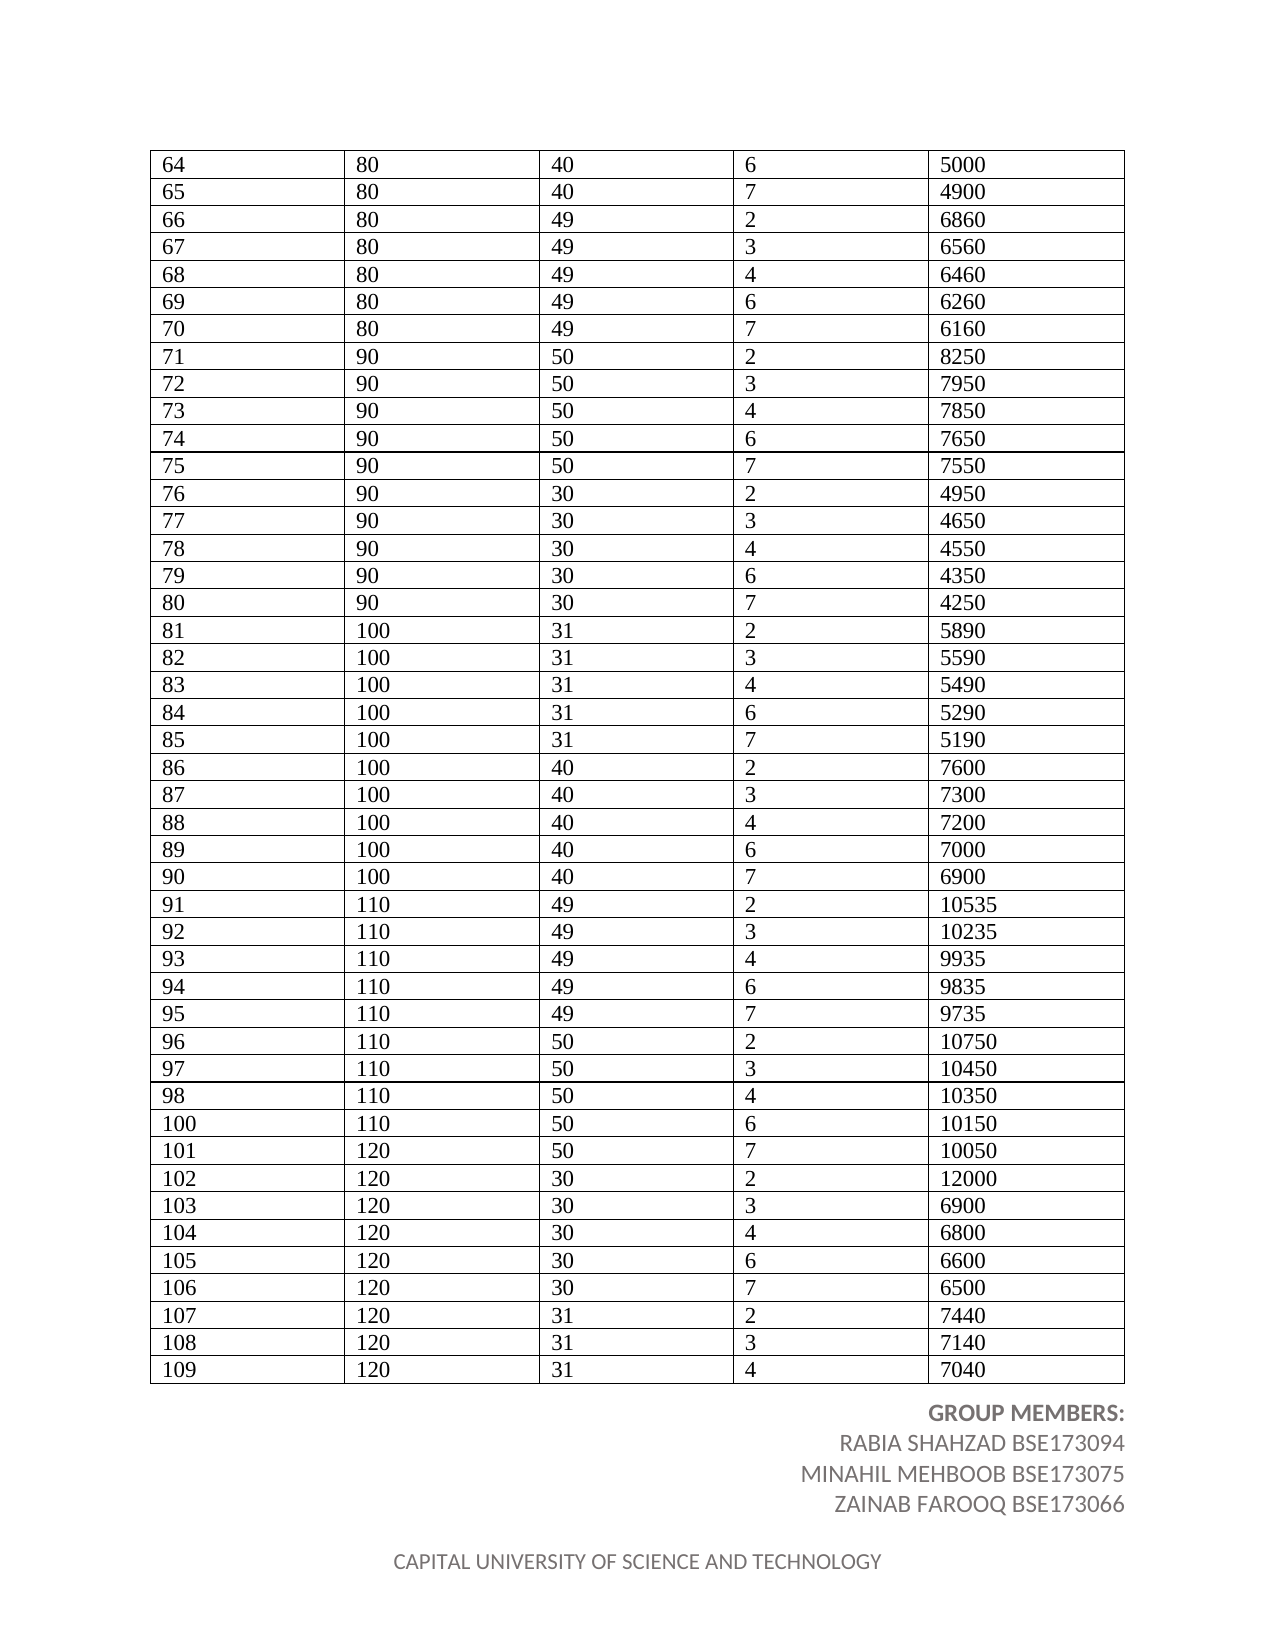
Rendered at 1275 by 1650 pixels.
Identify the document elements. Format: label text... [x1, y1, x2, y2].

table_cell 2 [734, 1165, 928, 1191]
table_cell 65 [151, 179, 344, 205]
table_cell 110 [345, 1000, 539, 1027]
table_cell 80 [345, 151, 539, 177]
table_cell 49 [540, 973, 733, 999]
table_cell 100 [345, 863, 539, 890]
table_cell 101 [151, 1137, 344, 1164]
table_cell 7 [734, 315, 928, 342]
table_cell 7600 [929, 754, 1124, 780]
table_cell 49 [540, 918, 733, 944]
table_cell 90 [345, 480, 539, 506]
table_cell 6 [734, 699, 928, 725]
table_cell 7950 [929, 370, 1124, 397]
table_cell 6860 [929, 206, 1124, 232]
table_cell 9835 [929, 973, 1124, 999]
table_cell 9935 [929, 946, 1124, 972]
table_cell 6260 [929, 288, 1124, 314]
table_cell 100 [345, 781, 539, 807]
table_cell 6800 [929, 1220, 1124, 1246]
table_cell 30 [540, 1247, 733, 1273]
table_cell 4 [734, 1220, 928, 1246]
table_cell 90 [345, 589, 539, 616]
table_cell 120 [345, 1302, 539, 1328]
table_cell 7140 [929, 1329, 1124, 1355]
table_cell 6600 [929, 1247, 1124, 1273]
table_cell 7 [734, 589, 928, 616]
table_cell 30 [540, 480, 733, 506]
table_cell 6 [734, 1247, 928, 1273]
table_cell 110 [345, 946, 539, 972]
table_cell 40 [540, 754, 733, 780]
table_cell 31 [540, 726, 733, 753]
table_cell 80 [345, 206, 539, 232]
table_cell 6 [734, 1110, 928, 1136]
table_cell 40 [540, 809, 733, 835]
table_cell 6 [734, 288, 928, 314]
table_cell 120 [345, 1220, 539, 1246]
table_cell 49 [540, 206, 733, 232]
table_cell 50 [540, 1055, 733, 1081]
table_cell 120 [345, 1356, 539, 1383]
table_cell 80 [345, 179, 539, 205]
table_cell 4550 [929, 535, 1124, 561]
table_cell 90 [345, 562, 539, 588]
table_cell 4 [734, 672, 928, 698]
table_cell 109 [151, 1356, 344, 1383]
table_cell 2 [734, 480, 928, 506]
table_cell 7 [734, 726, 928, 753]
table_cell 84 [151, 699, 344, 725]
table_cell 100 [345, 836, 539, 862]
table_cell 2 [734, 1028, 928, 1054]
table_cell 7 [734, 453, 928, 479]
table_cell 6560 [929, 233, 1124, 259]
table_cell 110 [345, 1110, 539, 1136]
table_cell 110 [345, 1055, 539, 1081]
table_cell 80 [151, 589, 344, 616]
table_cell 2 [734, 754, 928, 780]
table_cell 4 [734, 1083, 928, 1109]
table_cell 10750 [929, 1028, 1124, 1054]
table_cell 31 [540, 644, 733, 671]
table_cell 103 [151, 1192, 344, 1218]
table_cell 4 [734, 261, 928, 287]
table_cell 49 [540, 233, 733, 259]
table_cell 10450 [929, 1055, 1124, 1081]
table_cell 73 [151, 398, 344, 424]
table_cell 76 [151, 480, 344, 506]
table_cell 100 [345, 809, 539, 835]
table_cell 49 [540, 288, 733, 314]
table_cell 6 [734, 836, 928, 862]
table_cell 91 [151, 891, 344, 917]
table_cell 40 [540, 781, 733, 807]
table_cell 50 [540, 1110, 733, 1136]
table_cell 80 [345, 261, 539, 287]
table_cell 7 [734, 1274, 928, 1301]
table_cell 6 [734, 562, 928, 588]
table_cell 4650 [929, 507, 1124, 533]
table_cell 49 [540, 891, 733, 917]
table_cell 110 [345, 891, 539, 917]
table_cell 40 [540, 863, 733, 890]
table_cell 90 [345, 370, 539, 397]
table_cell 110 [345, 1028, 539, 1054]
table_cell 120 [345, 1274, 539, 1301]
table_cell 5000 [929, 151, 1124, 177]
table_cell 85 [151, 726, 344, 753]
table_cell 10150 [929, 1110, 1124, 1136]
table_cell 49 [540, 315, 733, 342]
table_cell 79 [151, 562, 344, 588]
table_cell 49 [540, 261, 733, 287]
table_cell 98 [151, 1083, 344, 1109]
table_cell 97 [151, 1055, 344, 1081]
table_cell 6 [734, 151, 928, 177]
table_cell 7 [734, 863, 928, 890]
table_cell 78 [151, 535, 344, 561]
table_cell 4250 [929, 589, 1124, 616]
table_cell 5190 [929, 726, 1124, 753]
table_cell 10350 [929, 1083, 1124, 1109]
table_cell 72 [151, 370, 344, 397]
table_cell 120 [345, 1165, 539, 1191]
table_cell 7650 [929, 425, 1124, 451]
table_cell 120 [345, 1192, 539, 1218]
table_cell 83 [151, 672, 344, 698]
table_cell 100 [151, 1110, 344, 1136]
table_cell 4350 [929, 562, 1124, 588]
table_cell 90 [345, 343, 539, 369]
table_cell 10235 [929, 918, 1124, 944]
table_cell 100 [345, 726, 539, 753]
table_cell 107 [151, 1302, 344, 1328]
table_cell 31 [540, 672, 733, 698]
table_cell 4 [734, 535, 928, 561]
table_cell 31 [540, 1302, 733, 1328]
table_cell 120 [345, 1329, 539, 1355]
table_cell 80 [345, 315, 539, 342]
table_cell 7550 [929, 453, 1124, 479]
table_cell 50 [540, 343, 733, 369]
table_cell 50 [540, 370, 733, 397]
table_cell 3 [734, 370, 928, 397]
table_cell 7000 [929, 836, 1124, 862]
table_cell 3 [734, 233, 928, 259]
table_cell 80 [345, 233, 539, 259]
table_cell 75 [151, 453, 344, 479]
table_cell 50 [540, 1028, 733, 1054]
table_cell 110 [345, 1083, 539, 1109]
table_cell 90 [345, 535, 539, 561]
table_cell 30 [540, 562, 733, 588]
table_cell 3 [734, 1329, 928, 1355]
table_cell 100 [345, 644, 539, 671]
table_cell 95 [151, 1000, 344, 1027]
table_cell 100 [345, 754, 539, 780]
table_cell 3 [734, 1192, 928, 1218]
table_cell 49 [540, 946, 733, 972]
table_cell 4 [734, 398, 928, 424]
table_cell 5590 [929, 644, 1124, 671]
table_cell 7 [734, 179, 928, 205]
table_cell 50 [540, 398, 733, 424]
table_cell 4900 [929, 179, 1124, 205]
table_cell 3 [734, 1055, 928, 1081]
table_cell 6500 [929, 1274, 1124, 1301]
table_cell 30 [540, 535, 733, 561]
table_cell 90 [345, 398, 539, 424]
table_cell 31 [540, 617, 733, 643]
table_cell 64 [151, 151, 344, 177]
table_cell 106 [151, 1274, 344, 1301]
table_cell 66 [151, 206, 344, 232]
table_cell 7850 [929, 398, 1124, 424]
table_cell 92 [151, 918, 344, 944]
table_cell 71 [151, 343, 344, 369]
table_cell 4 [734, 809, 928, 835]
table_cell 105 [151, 1247, 344, 1273]
table_cell 6900 [929, 863, 1124, 890]
table_cell 4 [734, 946, 928, 972]
table_cell 30 [540, 1220, 733, 1246]
table_cell 100 [345, 617, 539, 643]
table_cell 30 [540, 1192, 733, 1218]
table_cell 74 [151, 425, 344, 451]
table_cell 2 [734, 343, 928, 369]
table_cell 104 [151, 1220, 344, 1246]
table_cell 2 [734, 891, 928, 917]
table_cell 96 [151, 1028, 344, 1054]
table_cell 67 [151, 233, 344, 259]
table_cell 94 [151, 973, 344, 999]
table_cell 120 [345, 1247, 539, 1273]
table_cell 82 [151, 644, 344, 671]
table_cell 8250 [929, 343, 1124, 369]
table_cell 5490 [929, 672, 1124, 698]
table_cell 90 [345, 453, 539, 479]
table_cell 88 [151, 809, 344, 835]
table_cell 87 [151, 781, 344, 807]
table_cell 2 [734, 1302, 928, 1328]
table_cell 4950 [929, 480, 1124, 506]
table_cell 120 [345, 1137, 539, 1164]
table_cell 50 [540, 1083, 733, 1109]
table_cell 7300 [929, 781, 1124, 807]
table_cell 10535 [929, 891, 1124, 917]
table_cell 50 [540, 453, 733, 479]
table_cell 50 [540, 425, 733, 451]
table_cell 10050 [929, 1137, 1124, 1164]
table_cell 69 [151, 288, 344, 314]
table_cell 86 [151, 754, 344, 780]
table_cell 68 [151, 261, 344, 287]
table_cell 7 [734, 1137, 928, 1164]
table_cell 80 [345, 288, 539, 314]
table_cell 3 [734, 507, 928, 533]
table_cell 93 [151, 946, 344, 972]
table_cell 31 [540, 1329, 733, 1355]
table_cell 108 [151, 1329, 344, 1355]
table_cell 77 [151, 507, 344, 533]
table_cell 2 [734, 617, 928, 643]
table_cell 49 [540, 1000, 733, 1027]
table_cell 7200 [929, 809, 1124, 835]
table_cell 5290 [929, 699, 1124, 725]
table_cell 7040 [929, 1356, 1124, 1383]
table_cell 110 [345, 973, 539, 999]
table_cell 31 [540, 699, 733, 725]
table_cell 6 [734, 425, 928, 451]
table_cell 81 [151, 617, 344, 643]
table_cell 30 [540, 1274, 733, 1301]
table_cell 12000 [929, 1165, 1124, 1191]
table_cell 90 [151, 863, 344, 890]
table_cell 3 [734, 644, 928, 671]
table_cell 30 [540, 589, 733, 616]
table_cell 90 [345, 507, 539, 533]
table_cell 5890 [929, 617, 1124, 643]
table_cell 30 [540, 507, 733, 533]
table_cell 40 [540, 151, 733, 177]
table_cell 6 [734, 973, 928, 999]
table_cell 9735 [929, 1000, 1124, 1027]
table_cell 3 [734, 918, 928, 944]
table_cell 70 [151, 315, 344, 342]
table_cell 100 [345, 672, 539, 698]
table_cell 30 [540, 1165, 733, 1191]
table_cell 110 [345, 918, 539, 944]
table_cell 6460 [929, 261, 1124, 287]
table_cell 6160 [929, 315, 1124, 342]
table_cell 7 [734, 1000, 928, 1027]
table_cell 40 [540, 836, 733, 862]
table_cell 100 [345, 699, 539, 725]
table_cell 90 [345, 425, 539, 451]
table_cell 89 [151, 836, 344, 862]
table_cell 102 [151, 1165, 344, 1191]
table_cell 40 [540, 179, 733, 205]
table_cell 7440 [929, 1302, 1124, 1328]
table_cell 3 [734, 781, 928, 807]
table_cell 31 [540, 1356, 733, 1383]
table_cell 4 [734, 1356, 928, 1383]
table_cell 50 [540, 1137, 733, 1164]
table_cell 6900 [929, 1192, 1124, 1218]
table_cell 2 [734, 206, 928, 232]
